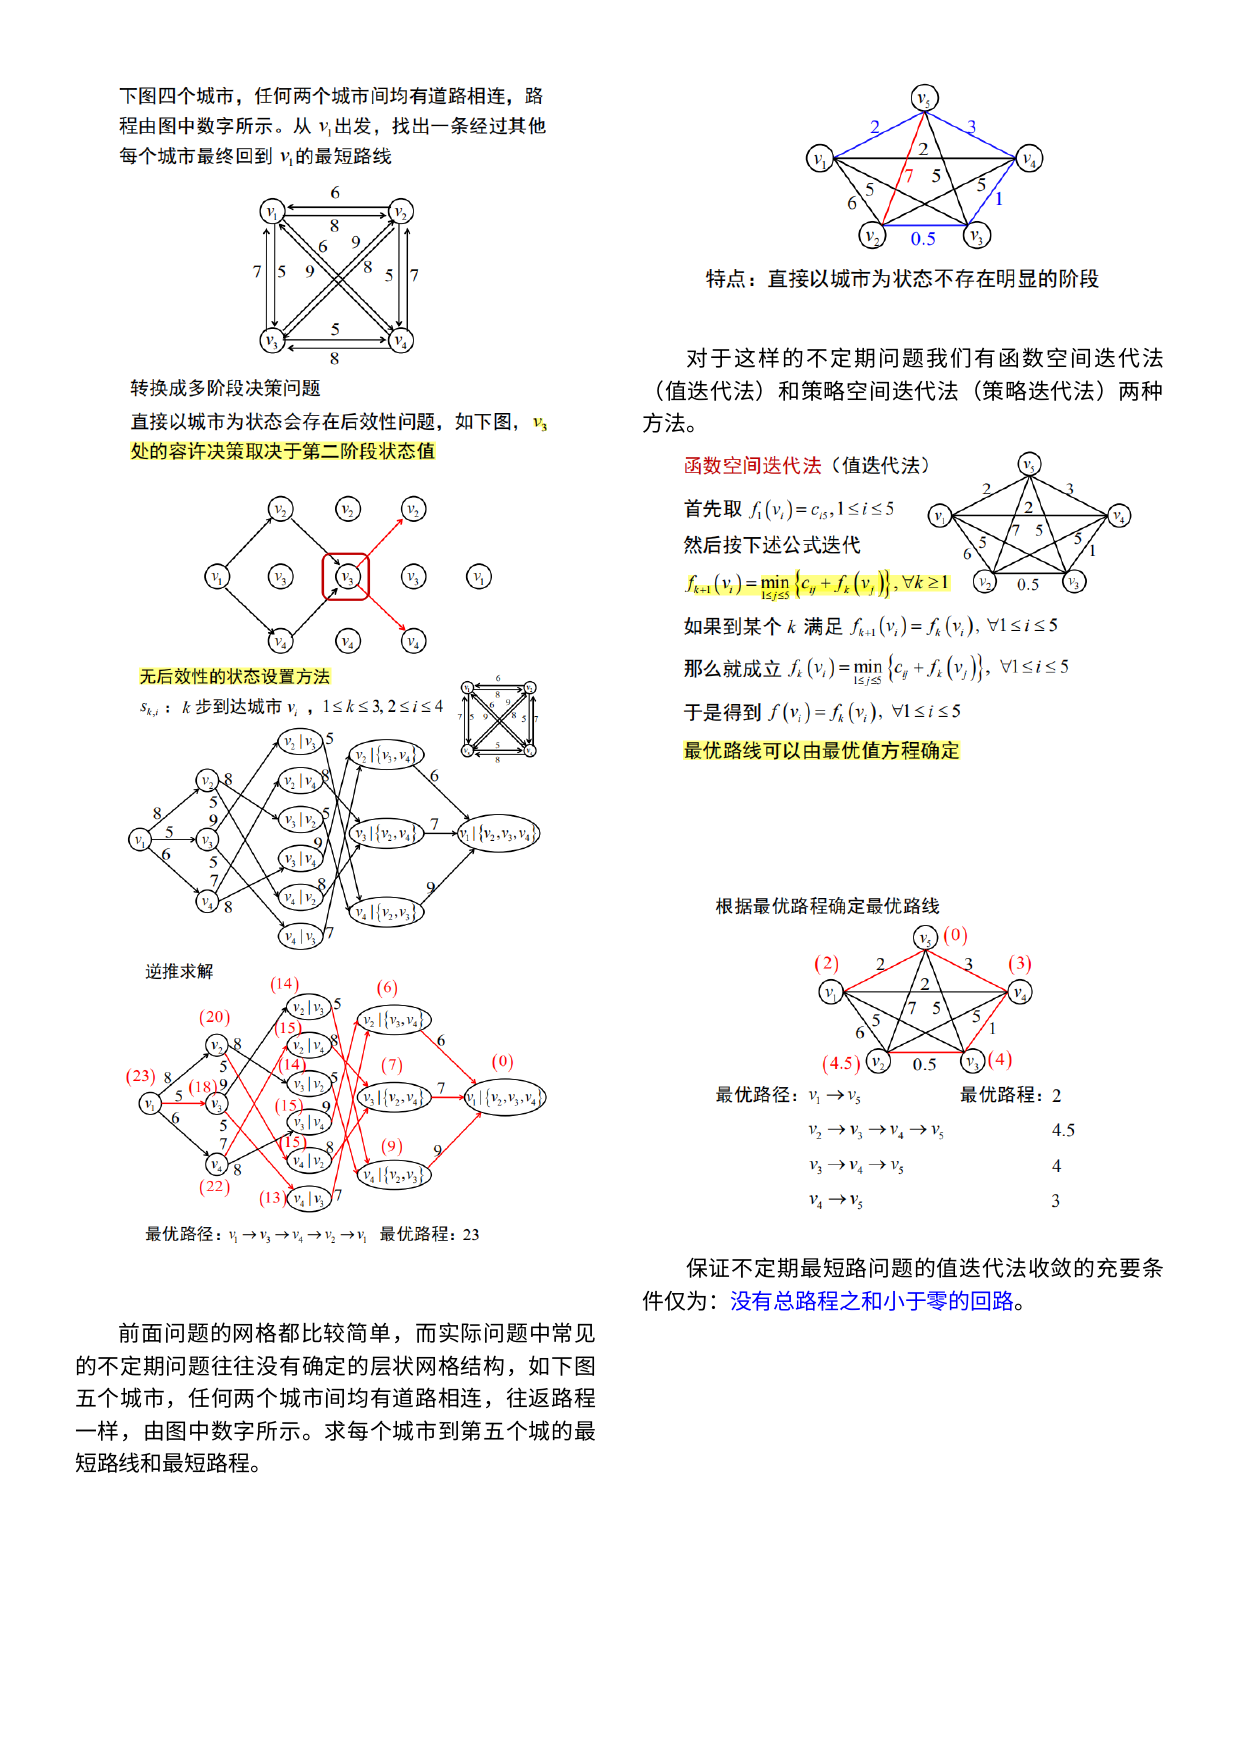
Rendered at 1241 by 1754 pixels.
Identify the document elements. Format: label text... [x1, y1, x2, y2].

picture [669, 438, 1138, 766]
picture [116, 80, 557, 371]
text 对于这样的不定期问题我们有函数空间迭代法（值迭代法）和策略空间迭代法（策略迭代法）两种方法。 [642, 341, 1165, 438]
picture [703, 893, 1104, 1214]
text 前面问题的网格都比较简单，而实际问题中常见的不定期问题往往没有确定的层状网格结构，如下图五个城市，任何两个城市间均有道路相连，往返路程一样，由图中数字所示。求每个城市到第五个城的最短路线和最短路程。 [75, 1316, 598, 1478]
picture [122, 958, 550, 1248]
picture [123, 665, 549, 955]
picture [122, 373, 551, 656]
text 保证不定期最短路问题的值迭代法收敛的充要条件仅为：没有总路程之和小于零的回路。 [642, 1251, 1165, 1316]
picture [703, 80, 1104, 293]
